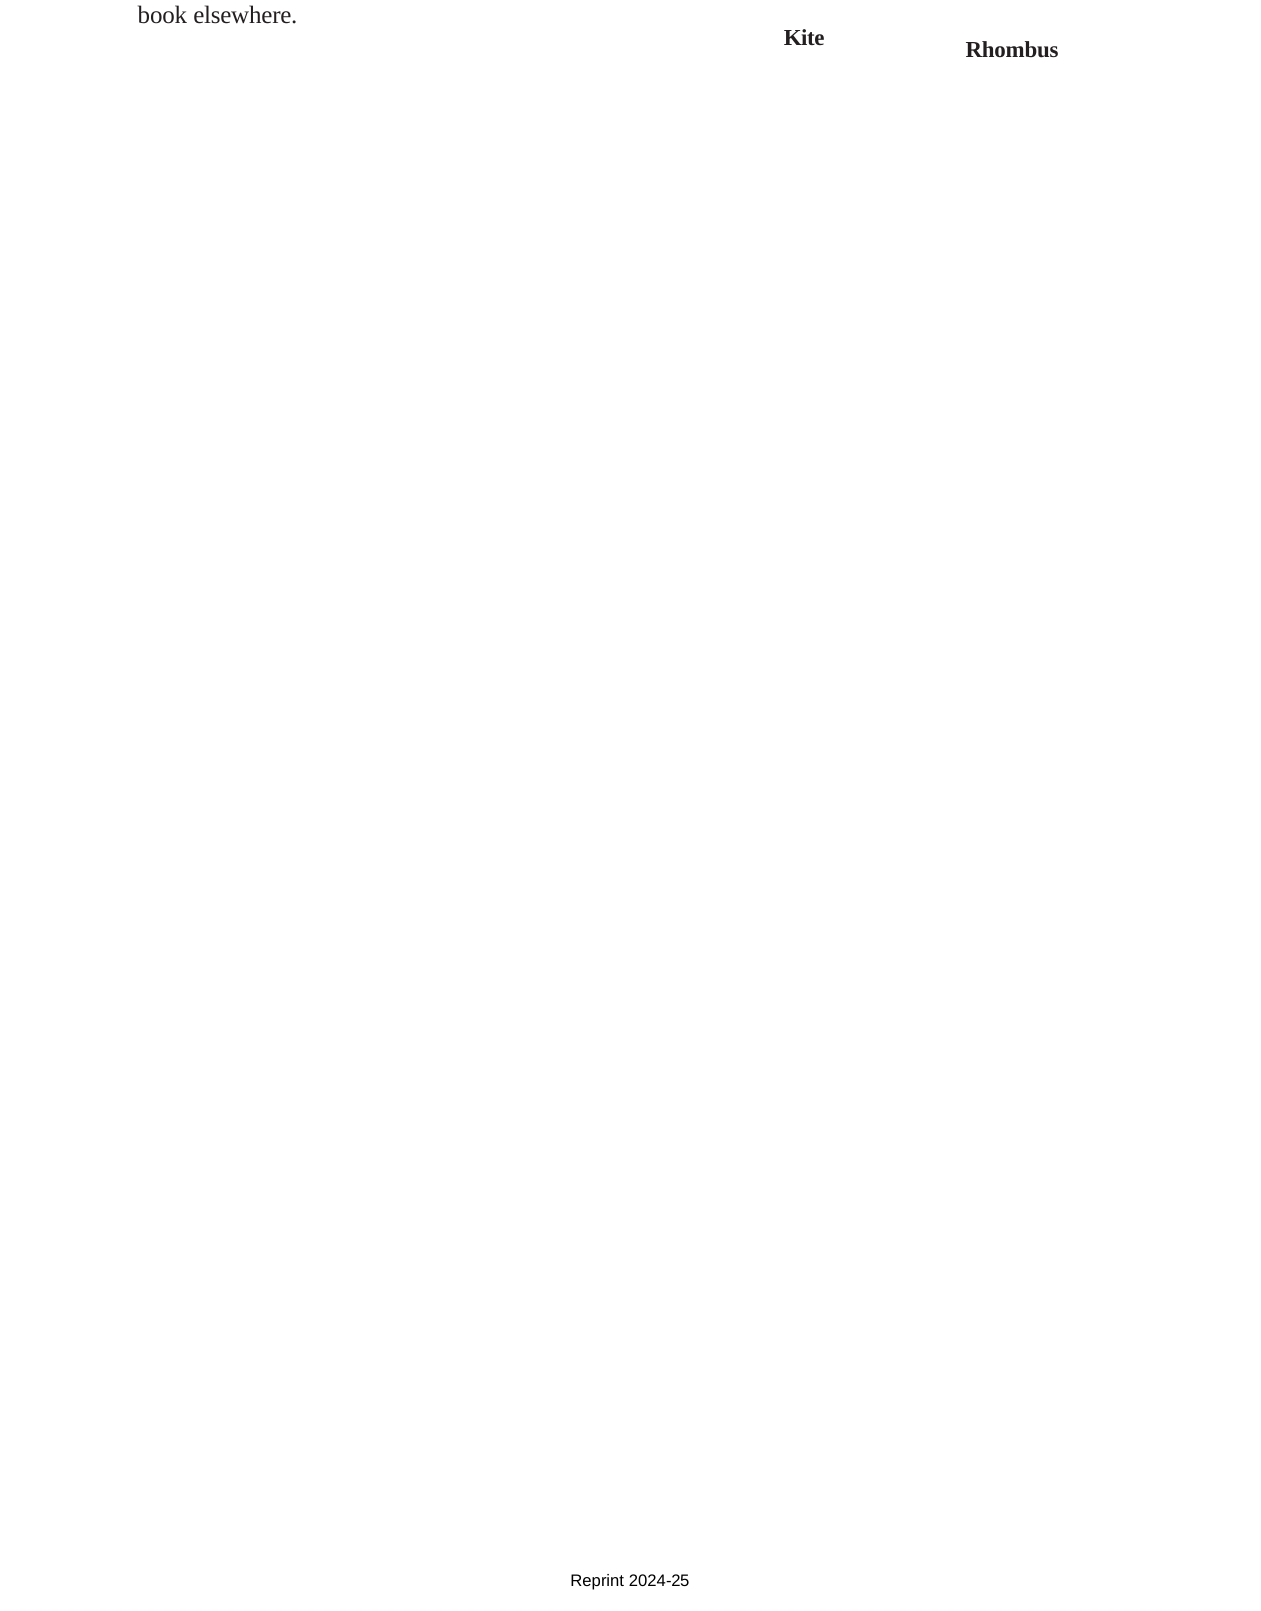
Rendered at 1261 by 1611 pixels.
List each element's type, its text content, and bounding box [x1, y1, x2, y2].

text Kite Rhombus [783, 29, 1146, 64]
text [137, 0, 654, 29]
